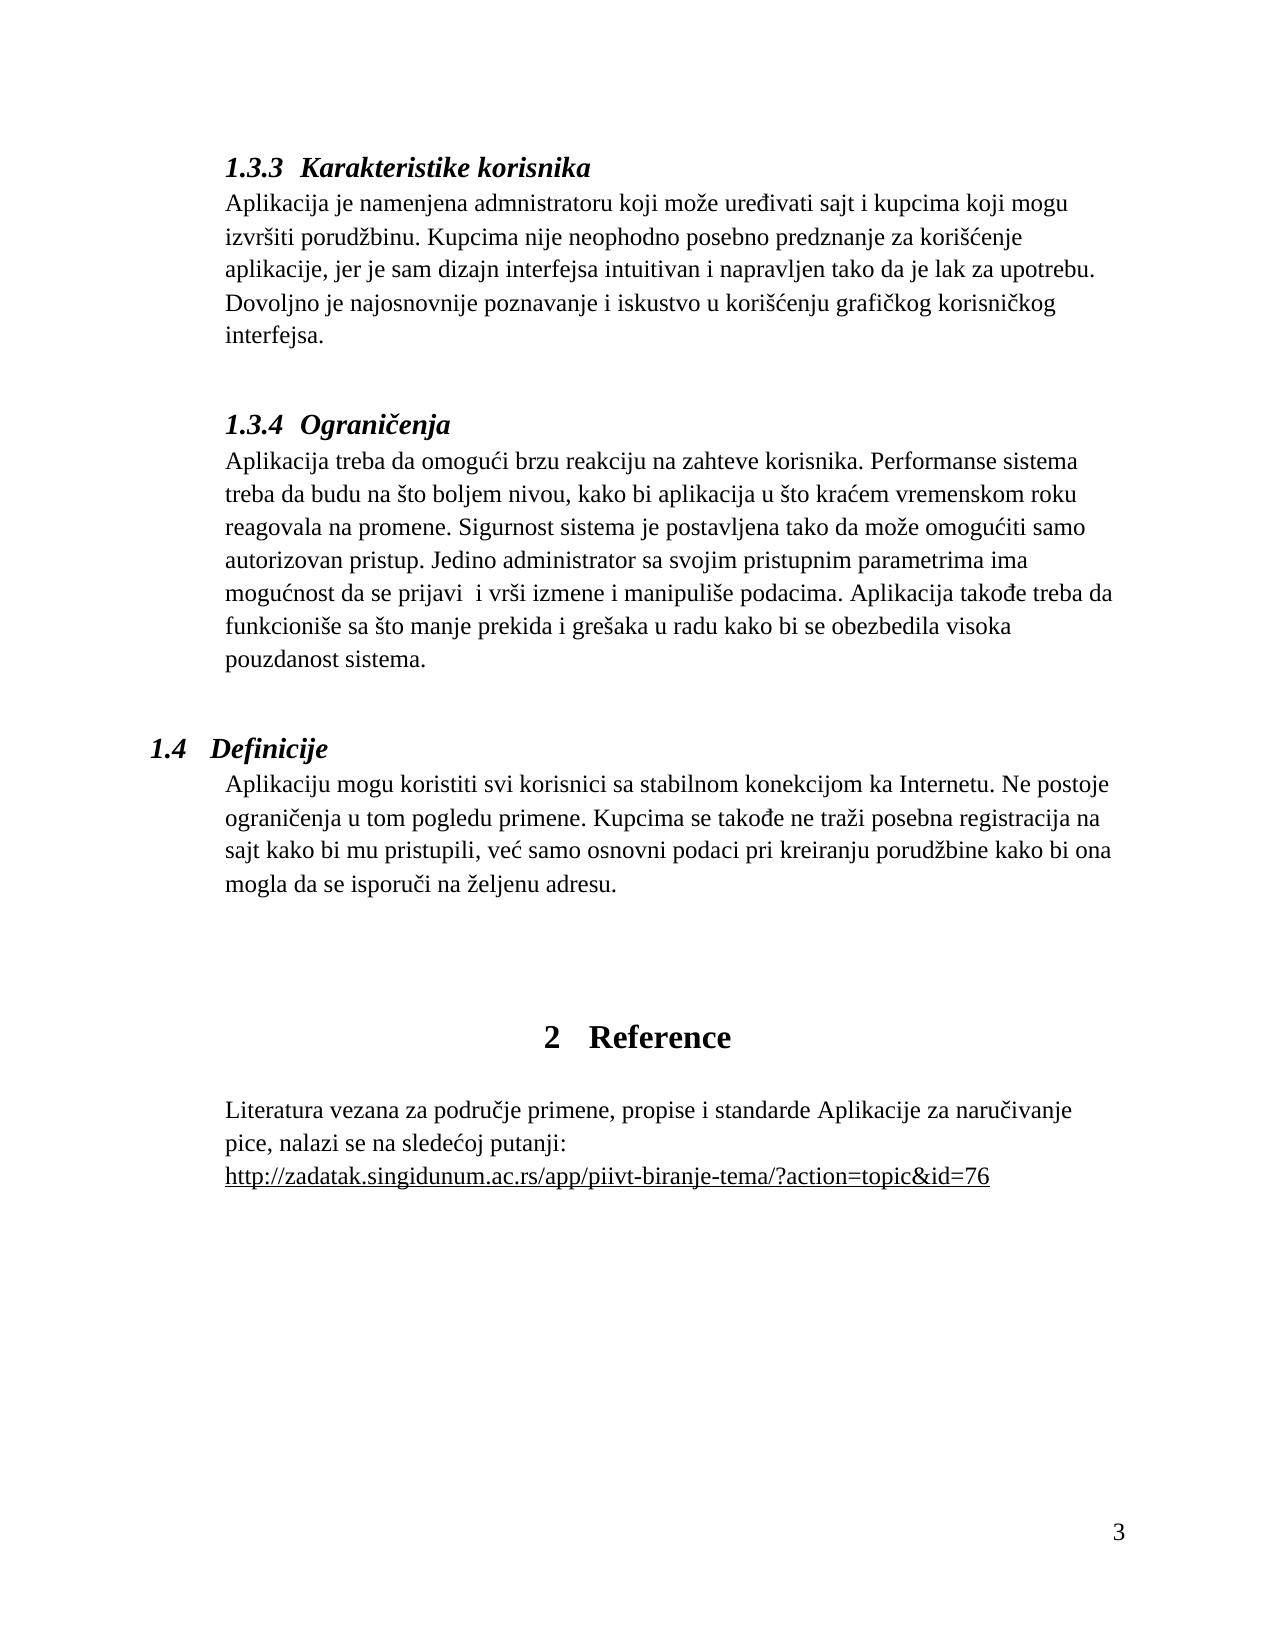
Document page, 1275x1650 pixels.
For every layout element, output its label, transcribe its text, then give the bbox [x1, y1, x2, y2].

text Aplikacija je namenjena admnistratoru koji može uređivati sajt i kupcima koji mogu izvršiti porudžbinu. Kupcima nije neophodno posebno predznanje za korišćenje aplikacije, jer je sam dizajn interfejsa intuitivan i napravljen tako da je lak za upotrebu. Dovoljno je najosnovnije poznavanje i iskustvo u korišćenju grafičkog korisničkog interfejsa. [225, 188, 1125, 349]
subtitle Ograničenja [225, 407, 1125, 441]
text Aplikaciju mogu koristiti svi korisnici sa stabilnom konekcijom ka Internetu. Ne postoje ograničenja u tom pogledu primene. Kupcima se takođe ne traži posebna registracija na sajt kako bi mu pristupili, već samo osnovni podaci pri kreiranju porudžbine kako bi ona mogla da se isporuči na željenu adresu. [225, 769, 1125, 897]
subtitle Definicije [150, 731, 1125, 764]
subtitle Karakteristike korisnika [225, 150, 1125, 183]
text Aplikacija treba da omogući brzu reakciju na zahteve korisnika. Performanse sistema treba da budu na što boljem nivou, kako bi aplikacija u što kraćem vremenskom roku reagovala na promene. Sigurnost sistema je postavljena tako da može omogućiti samo autorizovan pristup. Jedino administrator sa svojim pristupnim parametrima ima mogućnost da se prijavi i vrši izmene i manipuliše podacima. Aplikacija takođe treba da funkcioniše sa što manje prekida i grešaka u radu kako bi se obezbedila visoka pouzdanost sistema. [225, 446, 1125, 673]
subtitle Reference [150, 1018, 1125, 1056]
text Literatura vezana za područje primene, propise i standarde Aplikacije za naručivanje pice, nalazi se na sledećoj putanji: http://zadatak.singidunum.ac.rs/app/piivt-biranje-tema/?action=topic&id=76 [225, 1062, 1125, 1189]
